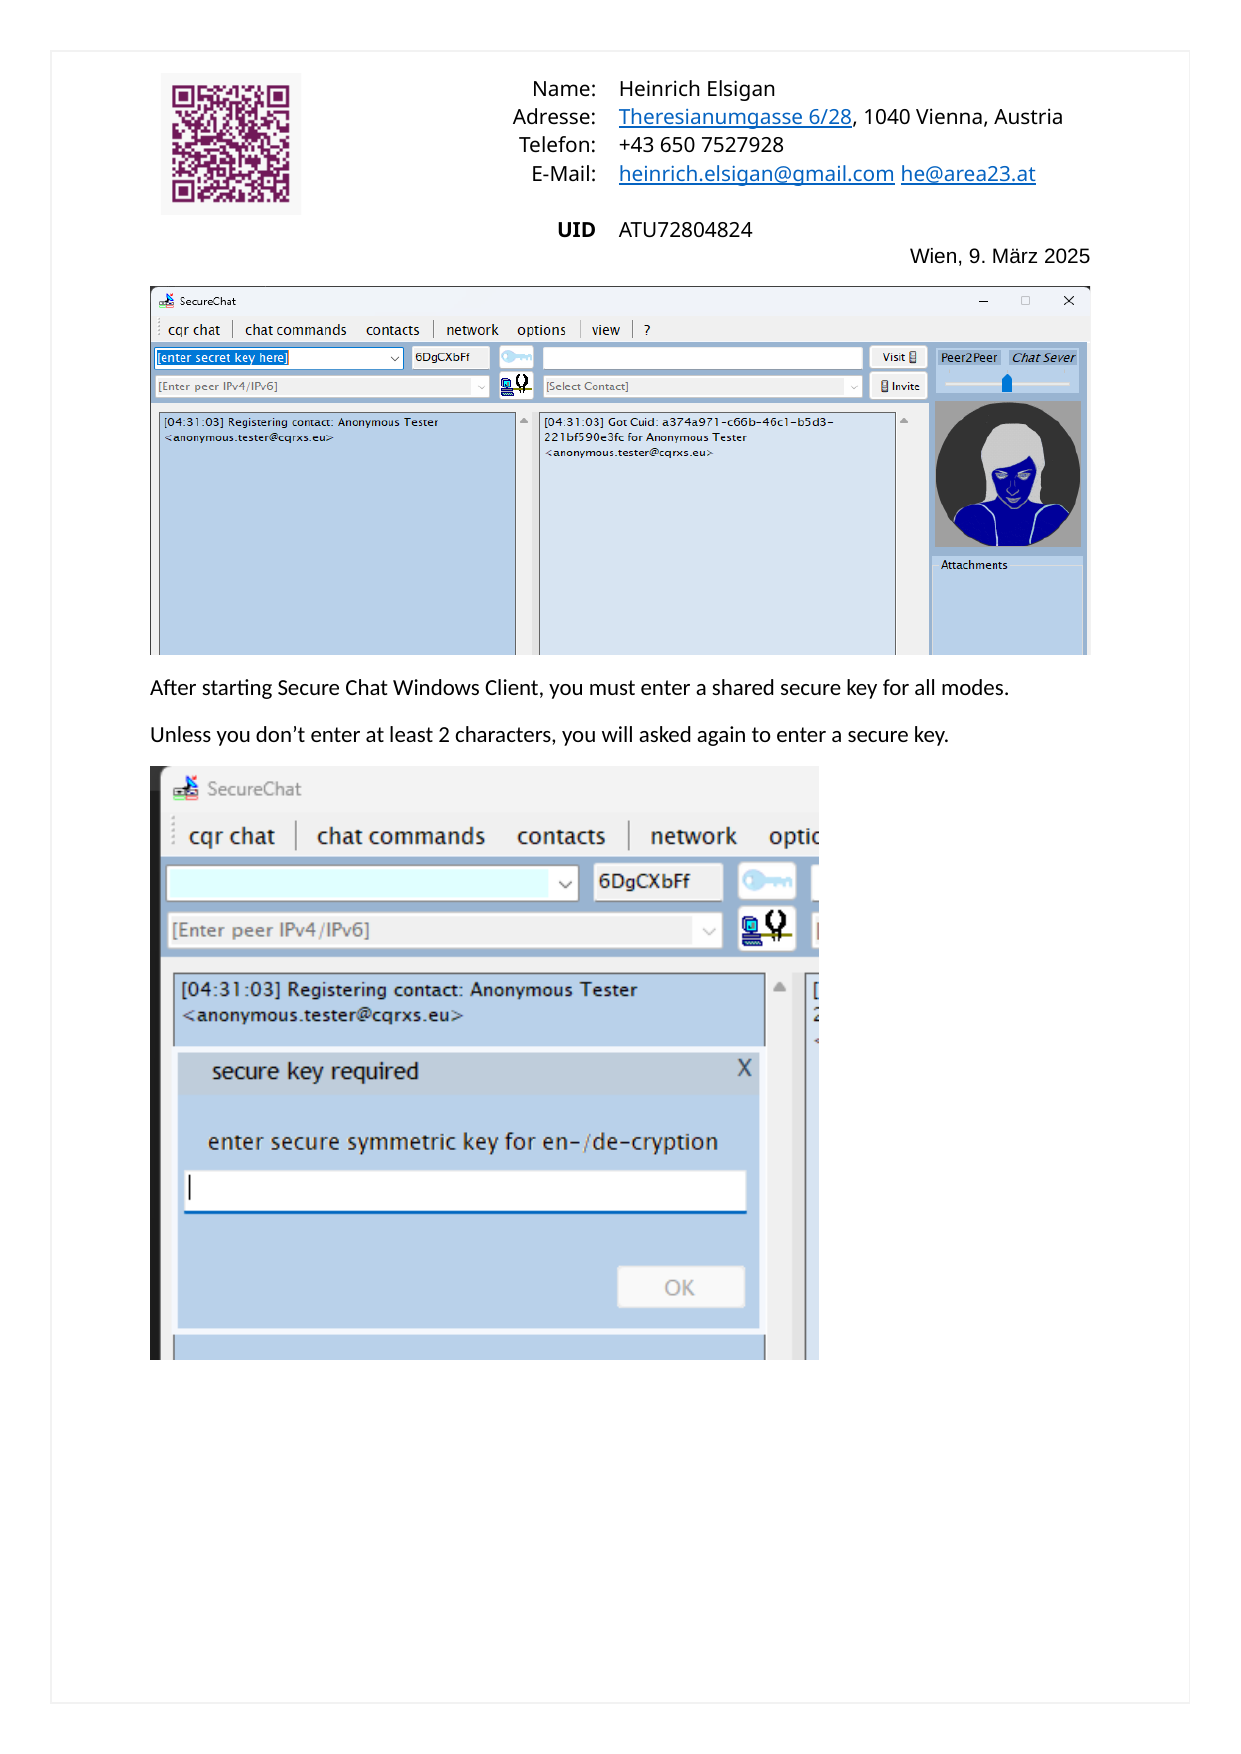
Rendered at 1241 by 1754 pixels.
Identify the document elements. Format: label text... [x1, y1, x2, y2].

picture [160, 73, 302, 215]
text Unless you don’t enter at least 2 characters, you will asked again to enter a secure key. [150, 720, 1090, 748]
text After starting Secure Chat Windows Client, you must enter a shared secure key for all modes. [150, 673, 1090, 701]
picture [150, 766, 819, 1360]
picture [150, 286, 1091, 655]
